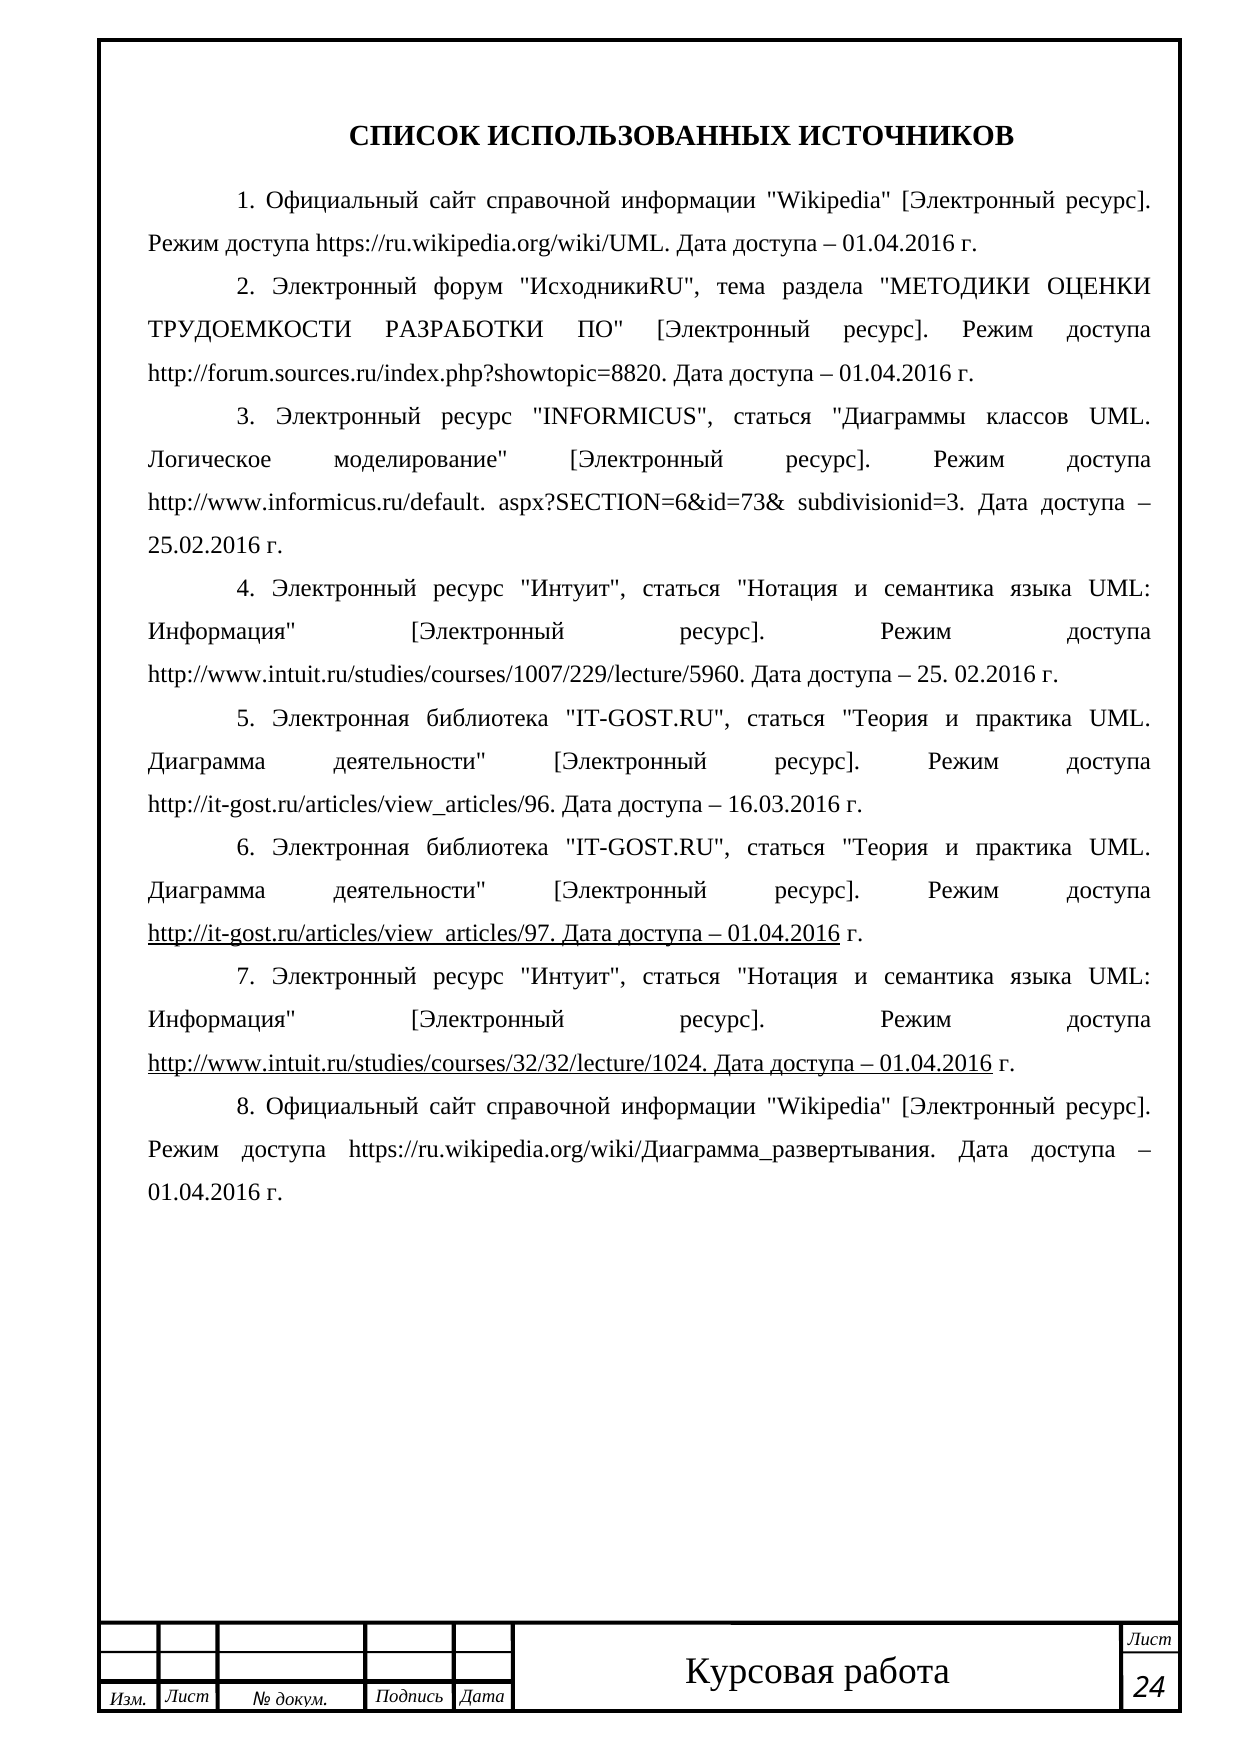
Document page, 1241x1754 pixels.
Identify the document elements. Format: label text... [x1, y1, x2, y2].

text 2. Электронный форум "ИсходникиRU", тема раздела "МЕТОДИКИ ОЦЕНКИ ТРУДОЕМКОСТИ РАЗРАБОТКИ ПО" [Электронный ресурс]. Режим доступа http://forum.sources.ru/index.php?showtopic=8820. Дата доступа – 01.04.2016 г. [148, 271, 1152, 386]
subtitle СПИСОК ИСПОЛЬЗОВАННЫХ ИСТОЧНИКОВ [192, 118, 1171, 152]
text 8. Официальный сайт справочной информации "Wikipedia" [Электронный ресурс]. Режим доступа https://ru.wikipedia.org/wiki/Диаграмма_развертывания. Дата доступа – 01.04.2016 г. [148, 1091, 1152, 1206]
text 5. Электронная библиотека "IT-GOST.RU", статься "Теория и практика UML. Диаграмма деятельности" [Электронный ресурс]. Режим доступа http://it-gost.ru/articles/view_articles/96. Дата доступа – 16.03.2016 г. [148, 703, 1152, 818]
text 1. Официальный сайт справочной информации "Wikipedia" [Электронный ресурс]. Режим доступа https://ru.wikipedia.org/wiki/UML. Дата доступа – 01.04.2016 г. [148, 185, 1152, 257]
text 4. Электронный ресурс "Интуит", статься "Нотация и семантика языка UML: Информация" [Электронный ресурс]. Режим доступа http://www.intuit.ru/studies/courses/1007/229/lecture/5960. Дата доступа – 25. 02.2016 г. [148, 573, 1152, 688]
text 7. Электронный ресурс "Интуит", статься "Нотация и семантика языка UML: Информация" [Электронный ресурс]. Режим доступа http://www.intuit.ru/studies/courses/32/32/lecture/1024. Дата доступа – 01.04.2016 г. [148, 961, 1152, 1076]
text 6. Электронная библиотека "IT-GOST.RU", статься "Теория и практика UML. Диаграмма деятельности" [Электронный ресурс]. Режим доступа http://it-gost.ru/articles/view_articles/97. Дата доступа – 01.04.2016 г. [148, 832, 1152, 947]
text 3. Электронный ресурс "INFORMICUS", статься "Диаграммы классов UML. Логическое моделирование" [Электронный ресурс]. Режим доступа http://www.informicus.ru/default. aspx?SECTION=6&id=73& subdivisionid=3. Дата доступа – 25.02.2016 г. [148, 401, 1152, 559]
